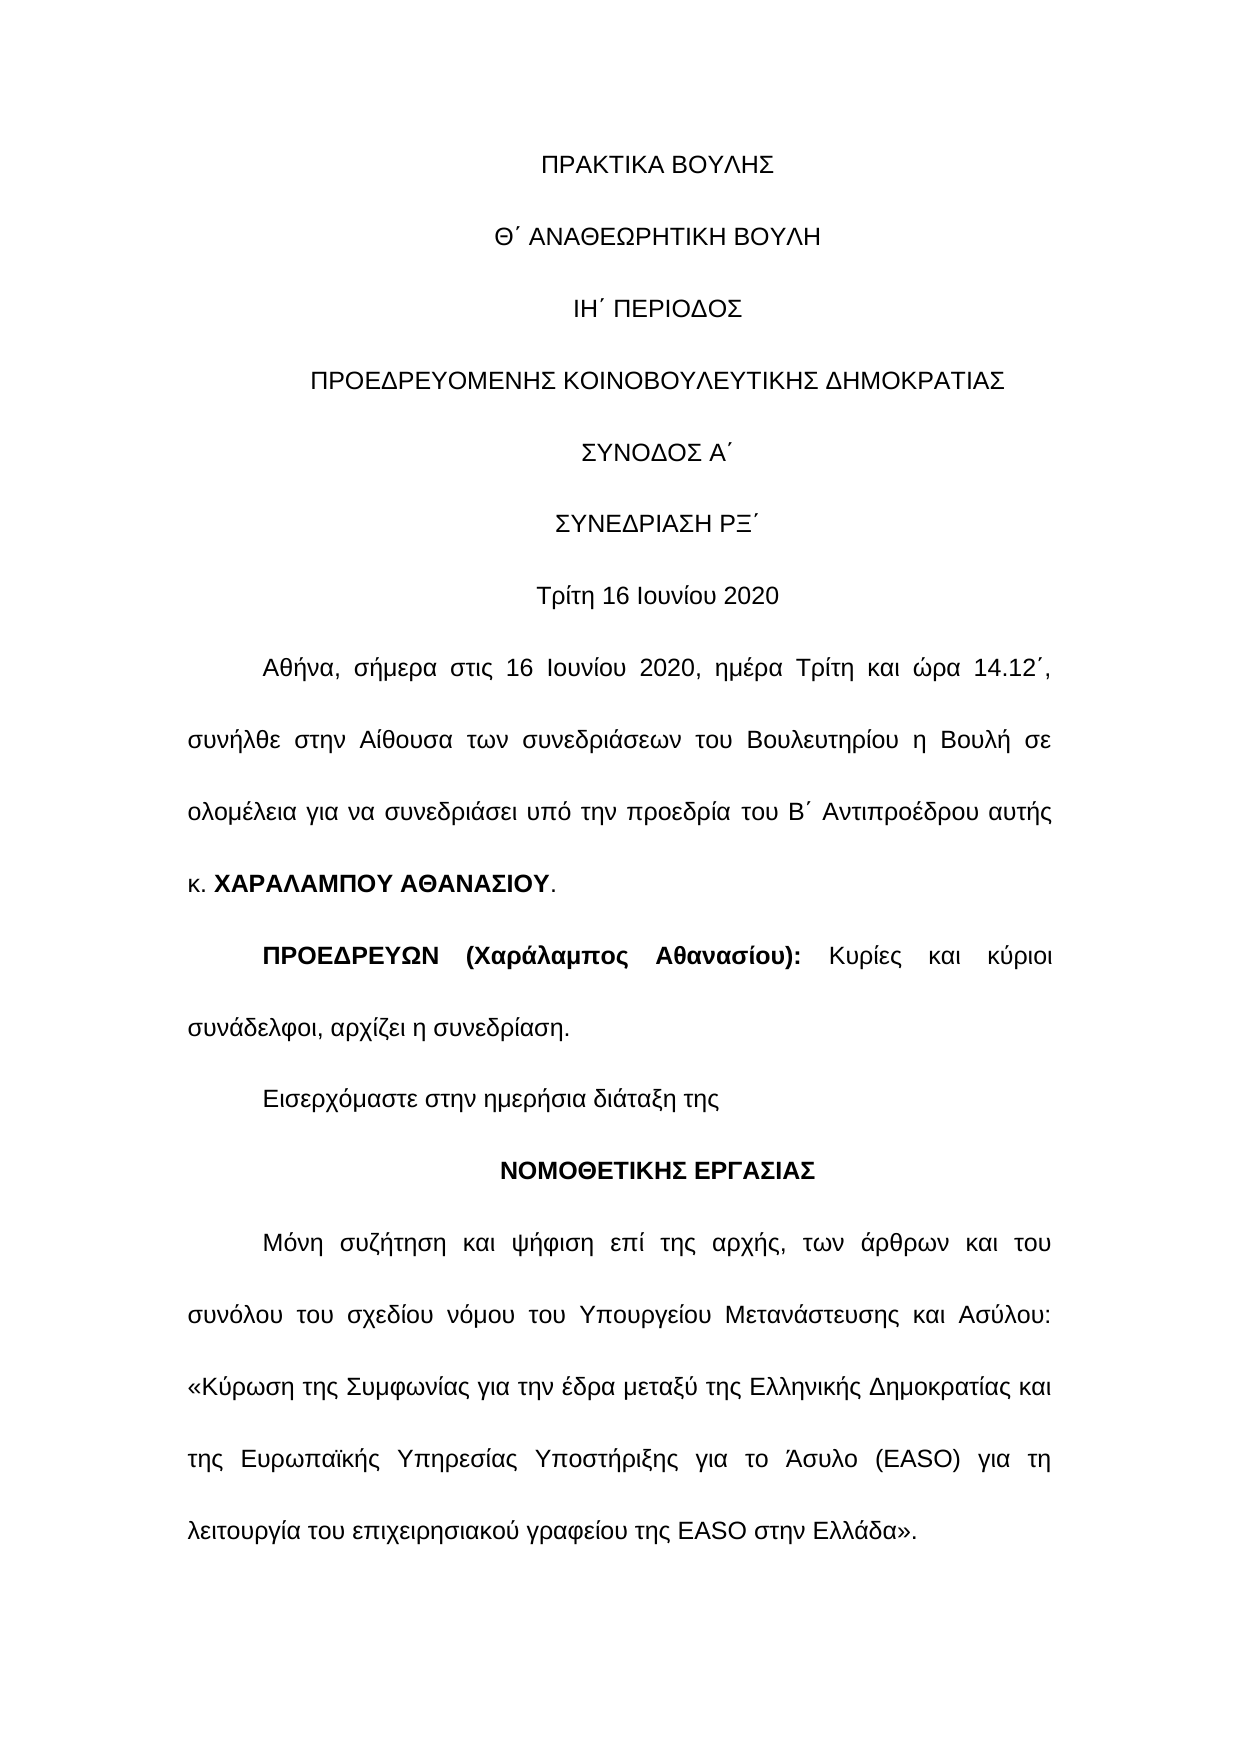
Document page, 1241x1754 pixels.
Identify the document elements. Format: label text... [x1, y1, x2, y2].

text ΙΗ΄ ΠΕΡΙΟΔΟΣ [187, 294, 1053, 322]
text Εισερχόμαστε στην ημερήσια διάταξη της [187, 1084, 1053, 1113]
text ΠΡΟΕΔΡΕΥΩΝ (Χαράλαμπος Αθανασίου): Κυρίες και κύριοι συνάδελφοι, αρχίζει η συνεδρίαση. [187, 941, 1053, 1041]
text Θ΄ ΑΝΑΘΕΩΡΗΤΙΚΗ ΒΟΥΛΗ [187, 222, 1053, 251]
text Τρίτη 16 Ιουνίου 2020 [187, 581, 1053, 610]
text ΝΟΜΟΘΕΤΙΚΗΣ ΕΡΓΑΣΙΑΣ [187, 1156, 1053, 1185]
text ΠΡΟΕΔΡΕΥΟΜΕΝΗΣ ΚΟΙΝΟΒΟΥΛΕΥΤΙΚΗΣ ΔΗΜΟΚΡΑΤΙΑΣ [187, 366, 1053, 394]
text Μόνη συζήτηση και ψήφιση επί της αρχής, των άρθρων και του συνόλου του σχεδίου νόμου του Υπουργείου Μετανάστευσης και Ασύλου: «Κύρωση της Συμφωνίας για την έδρα μεταξύ της Ελληνικής Δημοκρατίας και της Ευρωπαϊκής Υπηρεσίας Υποστήριξης για το Άσυλο (EASO) για τη λειτουργία του επιχειρησιακού γραφείου της EASO στην Ελλάδα». [187, 1228, 1053, 1544]
text Αθήνα, σήμερα στις 16 Ιουνίου 2020, ημέρα Τρίτη και ώρα 14.12΄, συνήλθε στην Αίθουσα των συνεδριάσεων του Βουλευτηρίου η Βουλή σε ολομέλεια για να συνεδριάσει υπό την προεδρία του Β΄ Αντιπροέδρου αυτής κ. ΧΑΡΑΛΑΜΠΟΥ ΑΘΑΝΑΣΙΟΥ. [187, 653, 1053, 897]
text ΠΡΑΚΤΙΚΑ ΒΟΥΛΗΣ [187, 150, 1053, 179]
text ΣΥΝΟΔΟΣ Α΄ [187, 437, 1053, 466]
text ΣΥΝΕΔΡΙΑΣΗ ΡΞ΄ [187, 509, 1053, 538]
